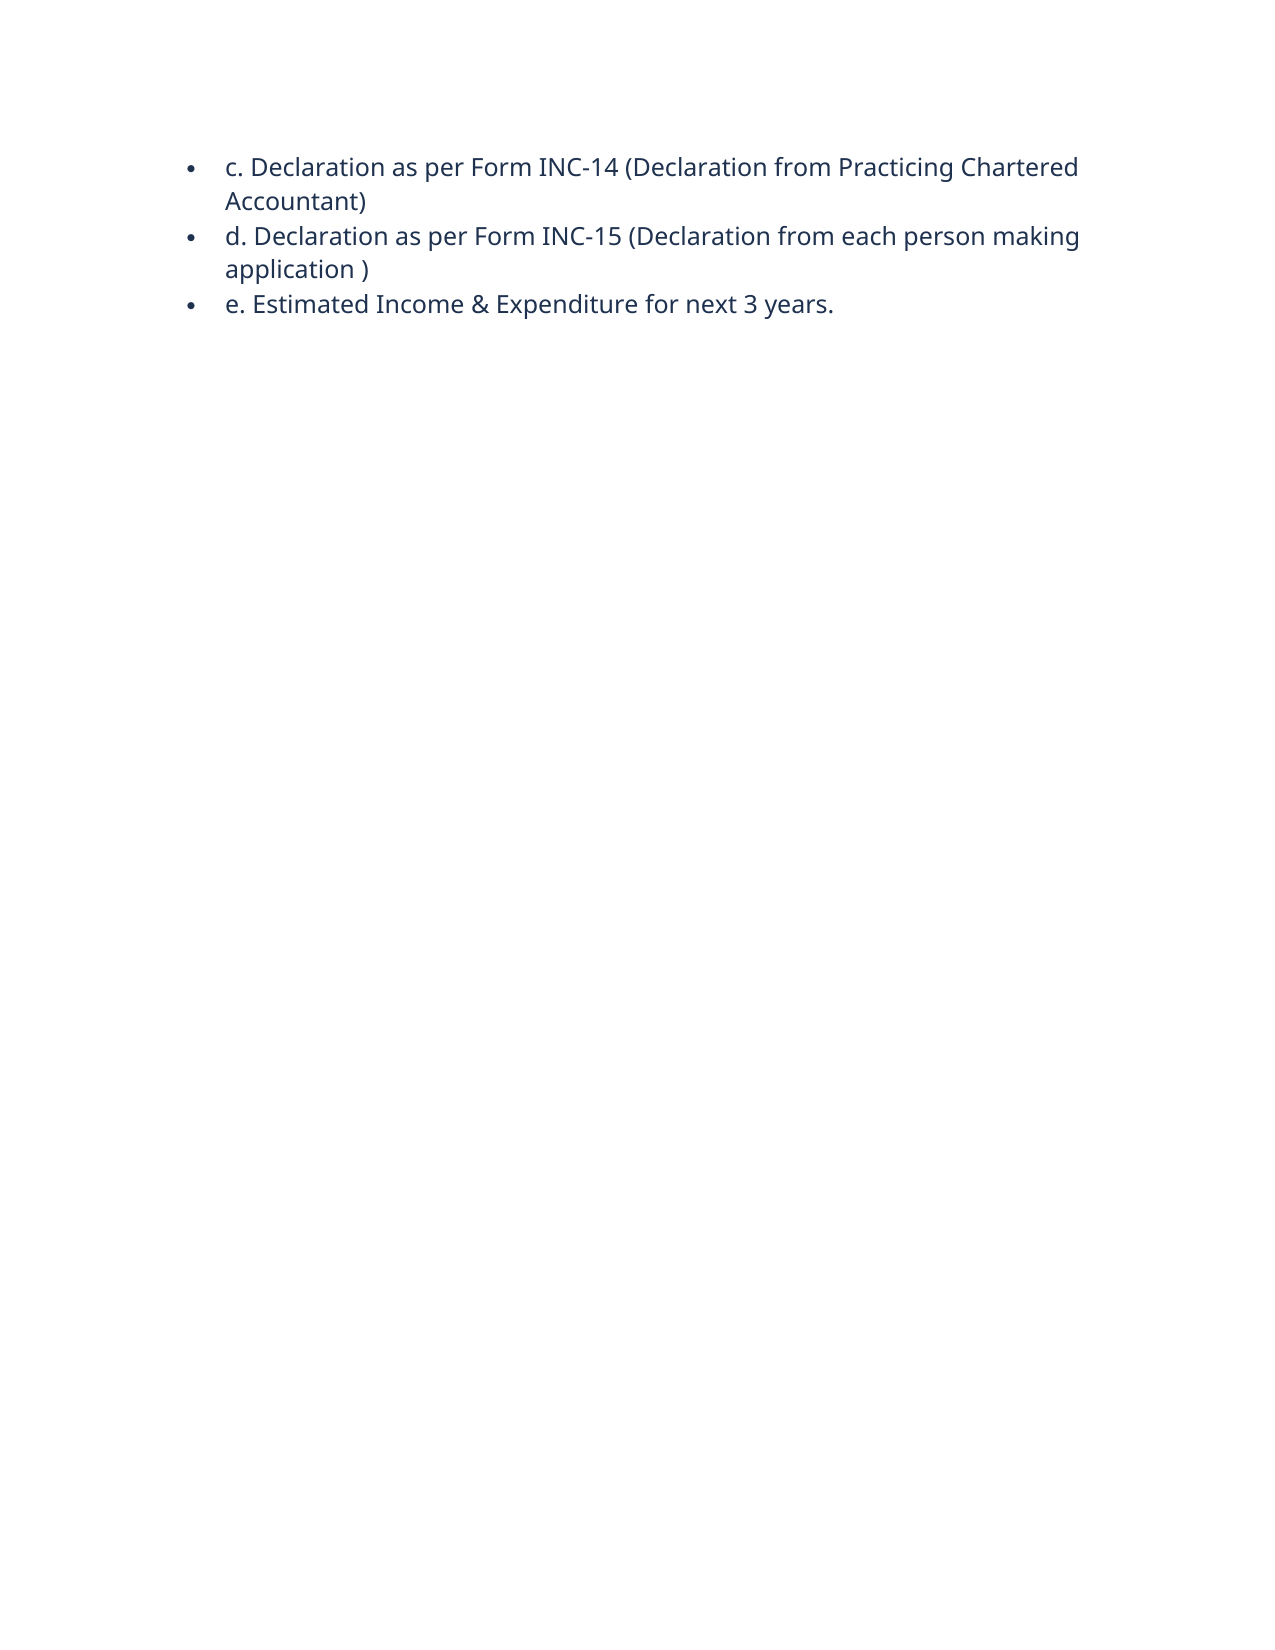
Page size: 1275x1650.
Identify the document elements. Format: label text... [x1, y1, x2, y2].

list c. Declaration as per Form INC-14 (Declaration from Practicing Chartered Accountant) [187, 150, 1125, 218]
list e. Estimated Income & Expenditure for next 3 years. [187, 286, 1125, 320]
list d. Declaration as per Form INC-15 (Declaration from each person making application ) [187, 218, 1125, 286]
